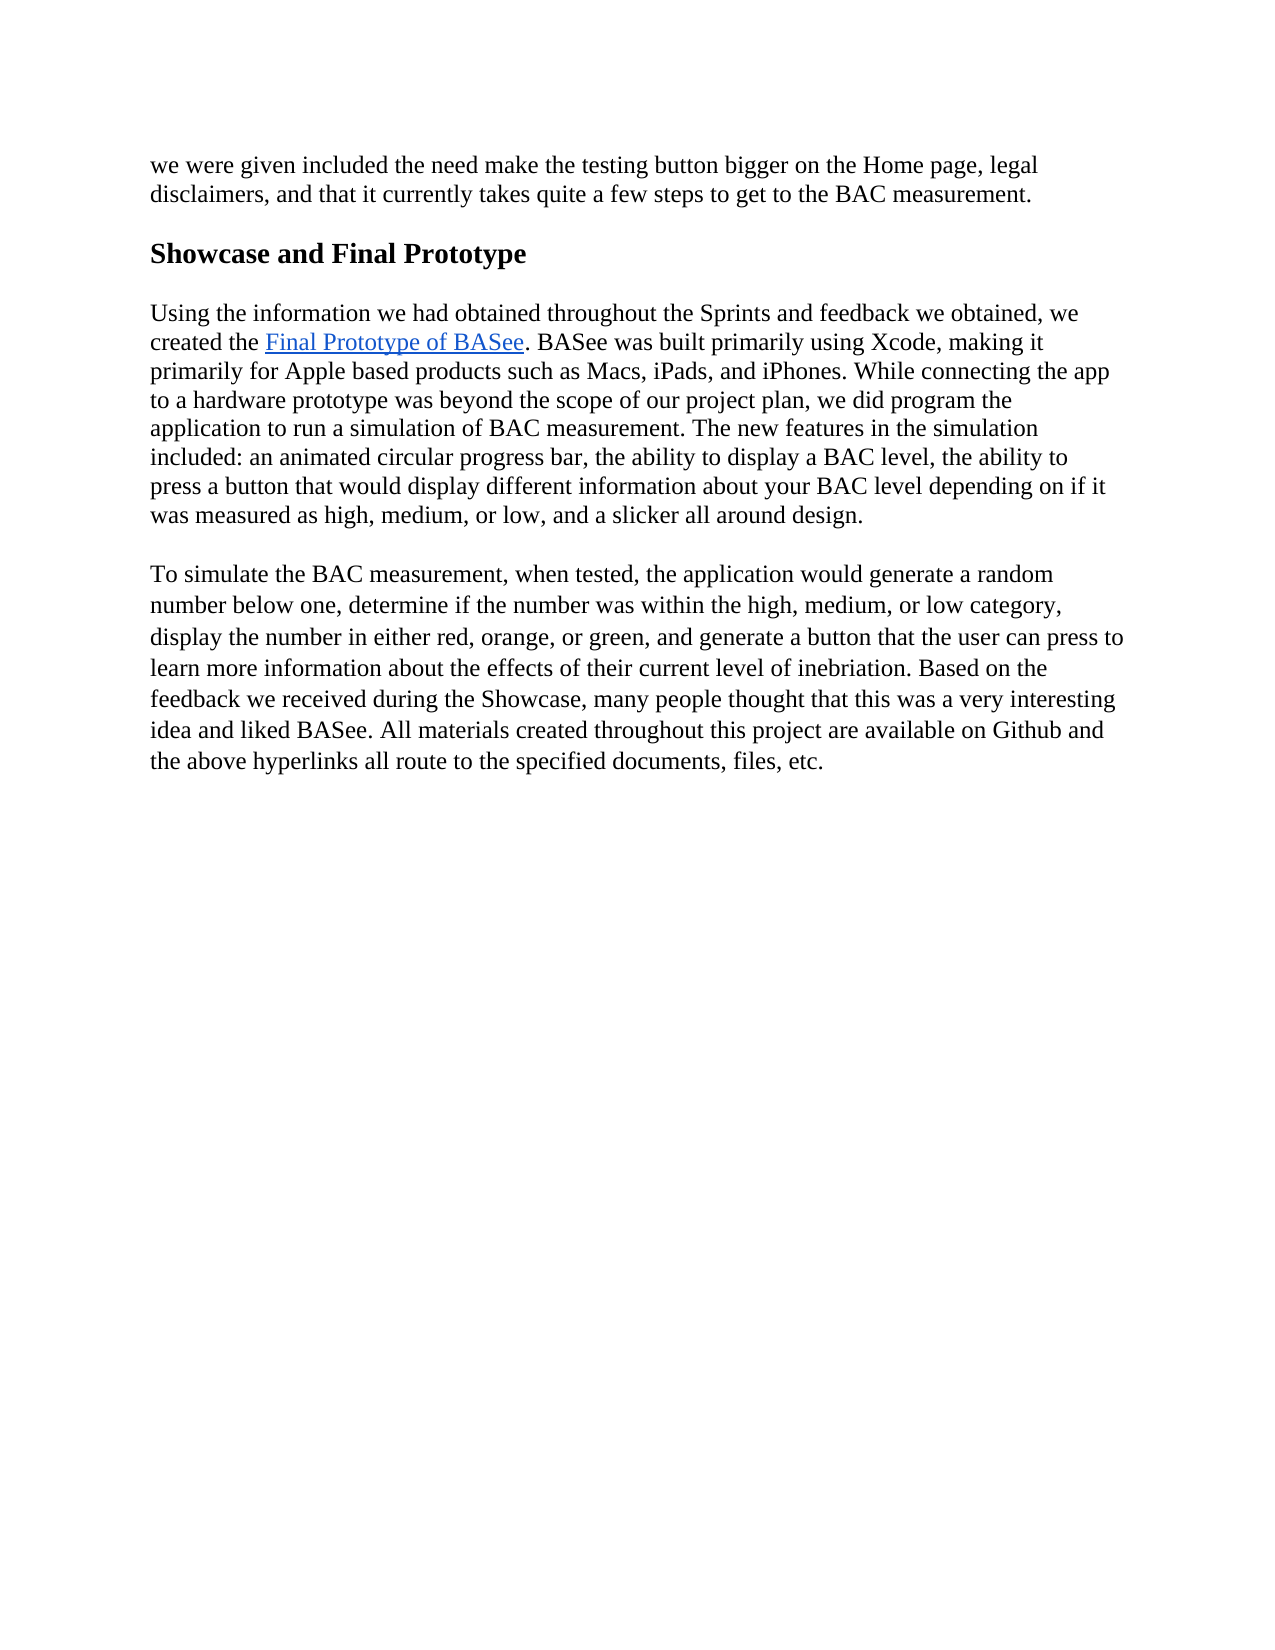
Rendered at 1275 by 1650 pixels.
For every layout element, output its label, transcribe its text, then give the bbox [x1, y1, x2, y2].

text To simulate the BAC measurement, when tested, the application would generate a random number below one, determine if the number was within the high, medium, or low category, display the number in either red, orange, or green, and generate a button that the user can press to learn more information about the effects of their current level of inebriation. Based on the feedback we received during the Showcase, many people thought that this was a very interesting idea and liked BASee. All materials created throughout this project are available on Github and the above hyperlinks all route to the specified documents, files, etc. [150, 528, 1125, 774]
text Using the information we had obtained throughout the Sprints and feedback we obtained, we created the Final Prototype of BASee. BASee was built primarily using Xcode, making it primarily for Apple based products such as Macs, iPads, and iPhones. While connecting the app to a hardware prototype was beyond the scope of our project plan, we did program the application to run a simulation of BAC measurement. The new features in the simulation included: an animated circular progress bar, the ability to display a BAC level, the ability to press a button that would display different information about your BAC level depending on if it was measured as high, medium, or low, and a slicker all around design. [150, 298, 1125, 528]
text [150, 150, 1125, 207]
text Showcase and Final Prototype [150, 236, 1125, 270]
